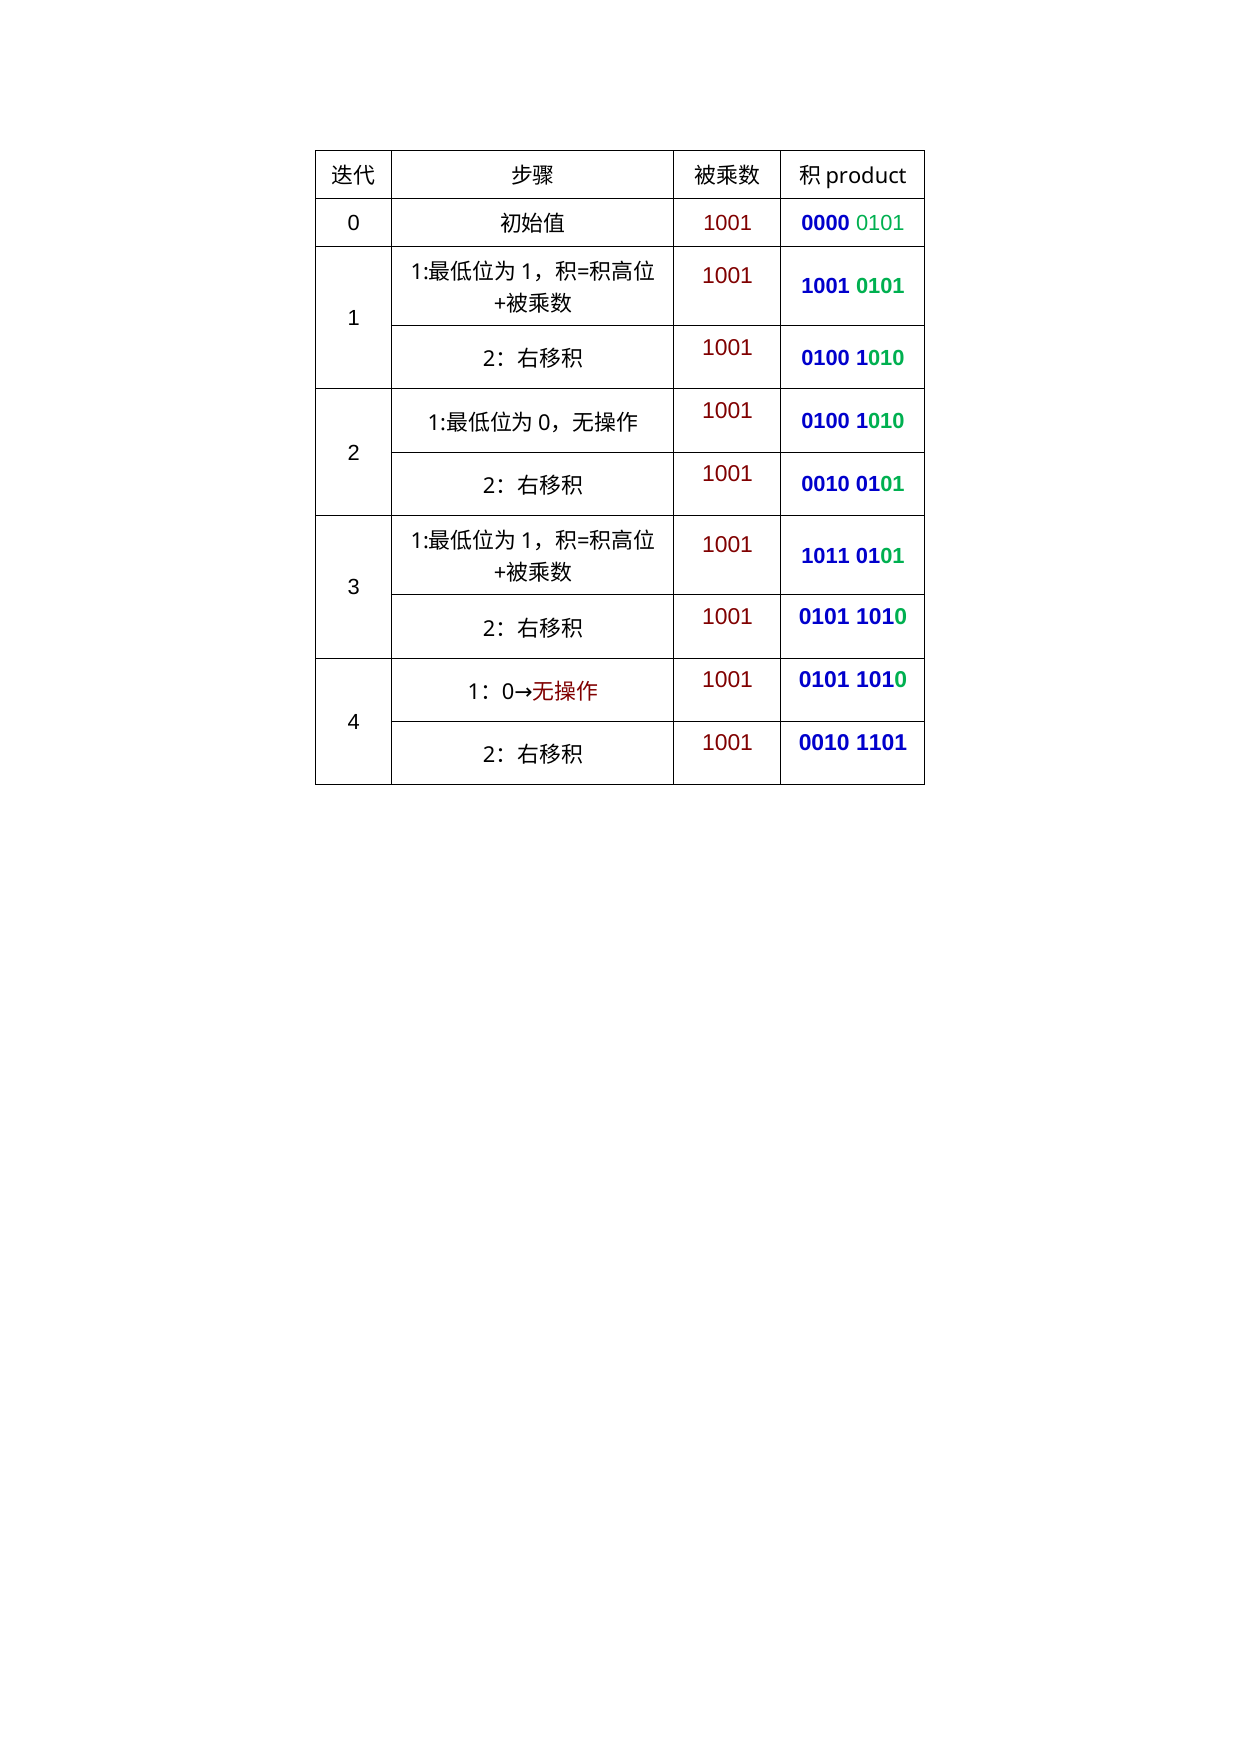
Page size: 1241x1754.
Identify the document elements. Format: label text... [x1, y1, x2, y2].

table_cell 1:最低位为0，无操作 [392, 389, 673, 452]
table_cell 1001 [674, 659, 780, 721]
table_cell 1:最低位为1，积=积高位+被乘数 [392, 516, 673, 594]
table_cell 1:最低位为1，积=积高位+被乘数 [392, 247, 673, 325]
table_cell 4 [316, 659, 391, 784]
table_cell 1001 [674, 389, 780, 452]
table_cell 1：0→无操作 [392, 659, 673, 721]
table_cell 1001 [674, 595, 780, 658]
table_cell 1001 0101 [781, 247, 924, 325]
table_cell 初始值 [392, 199, 673, 246]
table_cell 1011 0101 [781, 516, 924, 594]
table_cell 2：右移积 [392, 326, 673, 388]
table_cell 2：右移积 [392, 722, 673, 784]
table_cell 0010 0101 [781, 453, 924, 515]
table_cell 1001 [674, 516, 780, 594]
table_header 被乘数 [674, 151, 780, 198]
table_cell 1 [316, 247, 391, 388]
table_cell 3 [316, 516, 391, 658]
table_cell 0010 1101 [781, 722, 924, 784]
table_cell 1001 [674, 199, 780, 246]
table_cell 0101 1010 [781, 659, 924, 721]
table_cell 1001 [674, 247, 780, 325]
table_cell 2：右移积 [392, 453, 673, 515]
table_cell 0 [316, 199, 391, 246]
table_header 步骤 [392, 151, 673, 198]
table_cell 2 [316, 389, 391, 515]
table_cell 1001 [674, 722, 780, 784]
table_cell 0100 1010 [781, 326, 924, 388]
table_cell 2：右移积 [392, 595, 673, 658]
table_cell 0101 1010 [781, 595, 924, 658]
table_header 积product [781, 151, 924, 198]
table_cell 0000 0101 [781, 199, 924, 246]
table_cell 0100 1010 [781, 389, 924, 452]
table_cell 1001 [674, 453, 780, 515]
table_cell 1001 [674, 326, 780, 388]
table_header 迭代 [316, 151, 391, 198]
